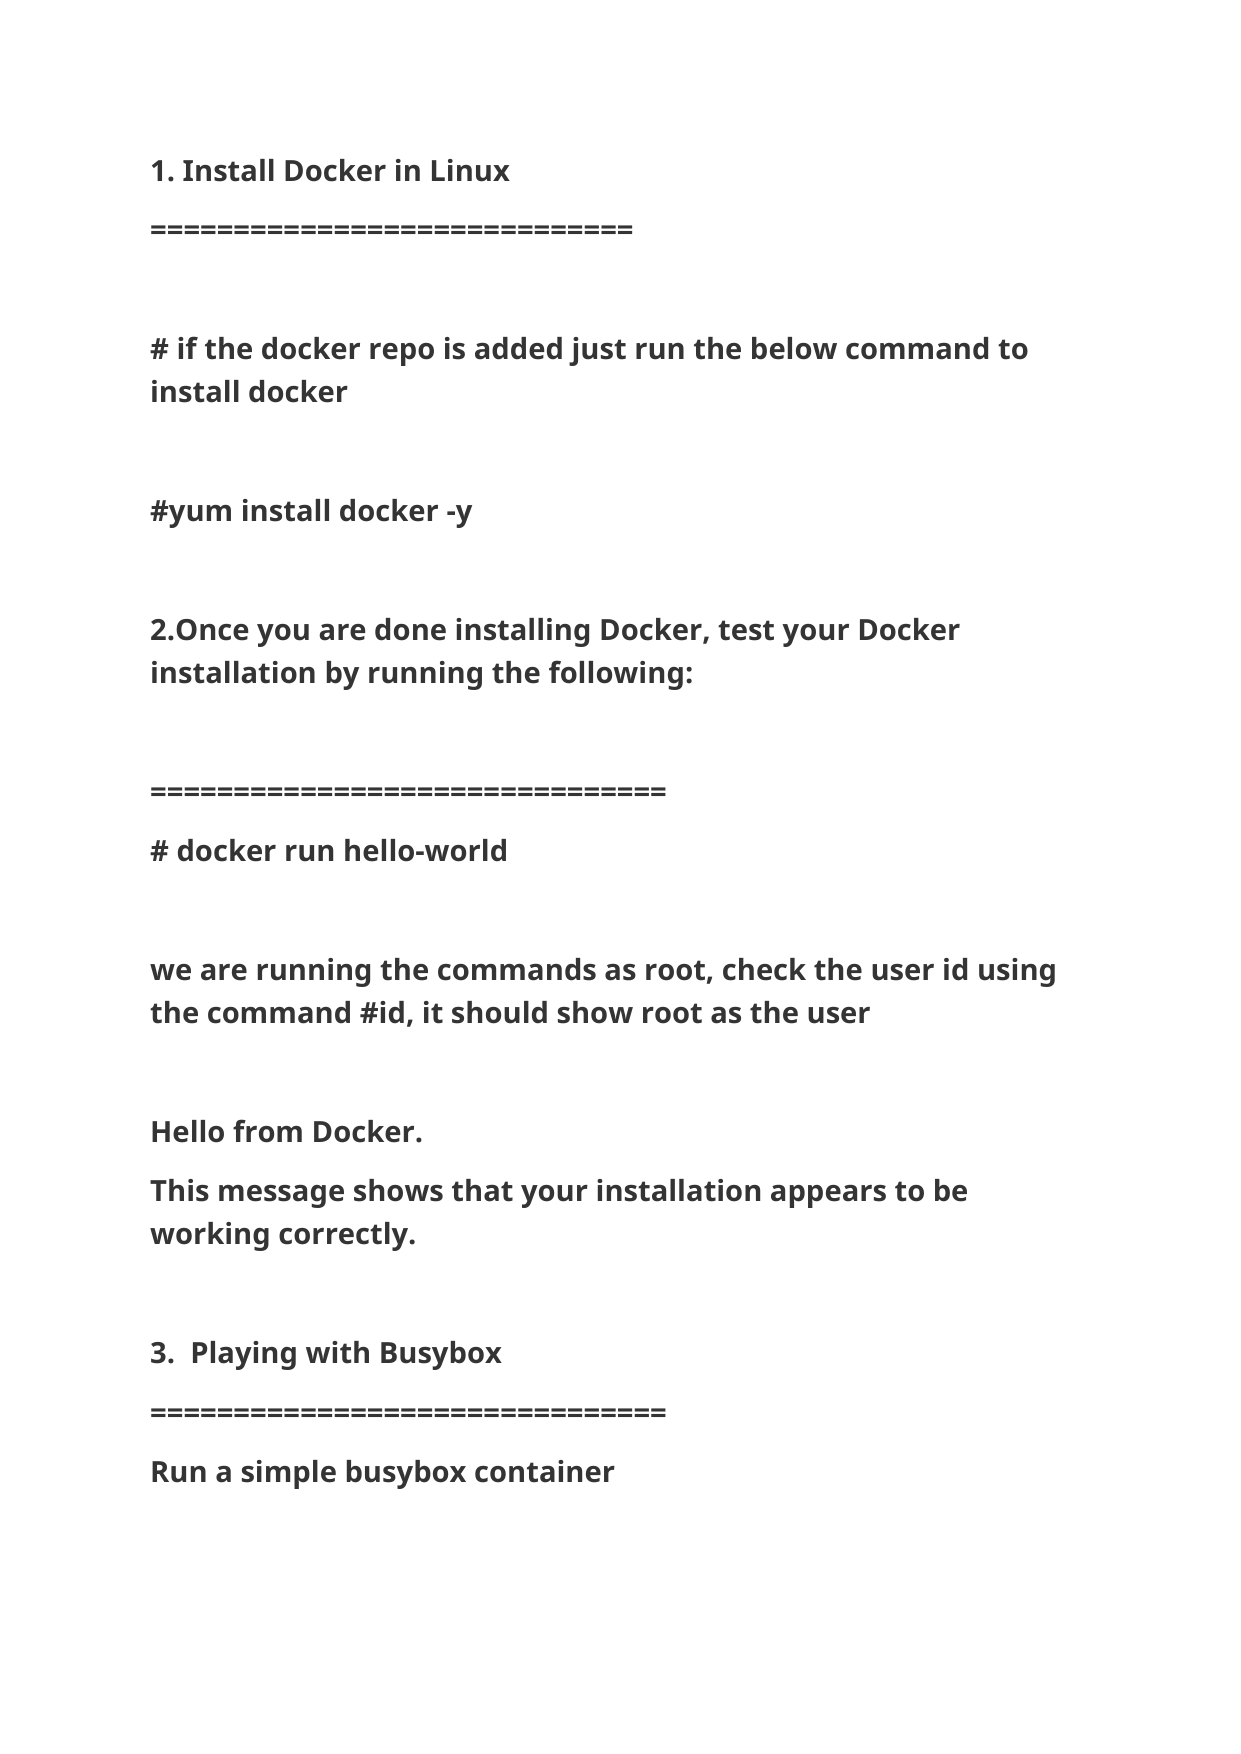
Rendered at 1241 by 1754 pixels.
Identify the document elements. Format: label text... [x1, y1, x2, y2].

text =============================== [150, 1392, 1090, 1432]
text # docker run hello-world [150, 830, 1090, 870]
text 3. Playing with Busybox [150, 1332, 1090, 1372]
text #yum install docker -y [150, 490, 1090, 530]
text ============================= [150, 209, 1090, 249]
text Hello from Docker. [150, 1111, 1090, 1151]
text =============================== [150, 771, 1090, 811]
text 2.Once you are done installing Docker, test your Docker installation by running the following: [150, 609, 1090, 692]
text we are running the commands as root, check the user id using the command #id, it should show root as the user [150, 949, 1090, 1032]
text This message shows that your installation appears to be working correctly. [150, 1171, 1090, 1253]
text 1. Install Docker in Linux [150, 150, 1090, 190]
text Run a simple busybox container [150, 1451, 1090, 1491]
text # if the docker repo is added just run the below command to install docker [150, 328, 1090, 411]
